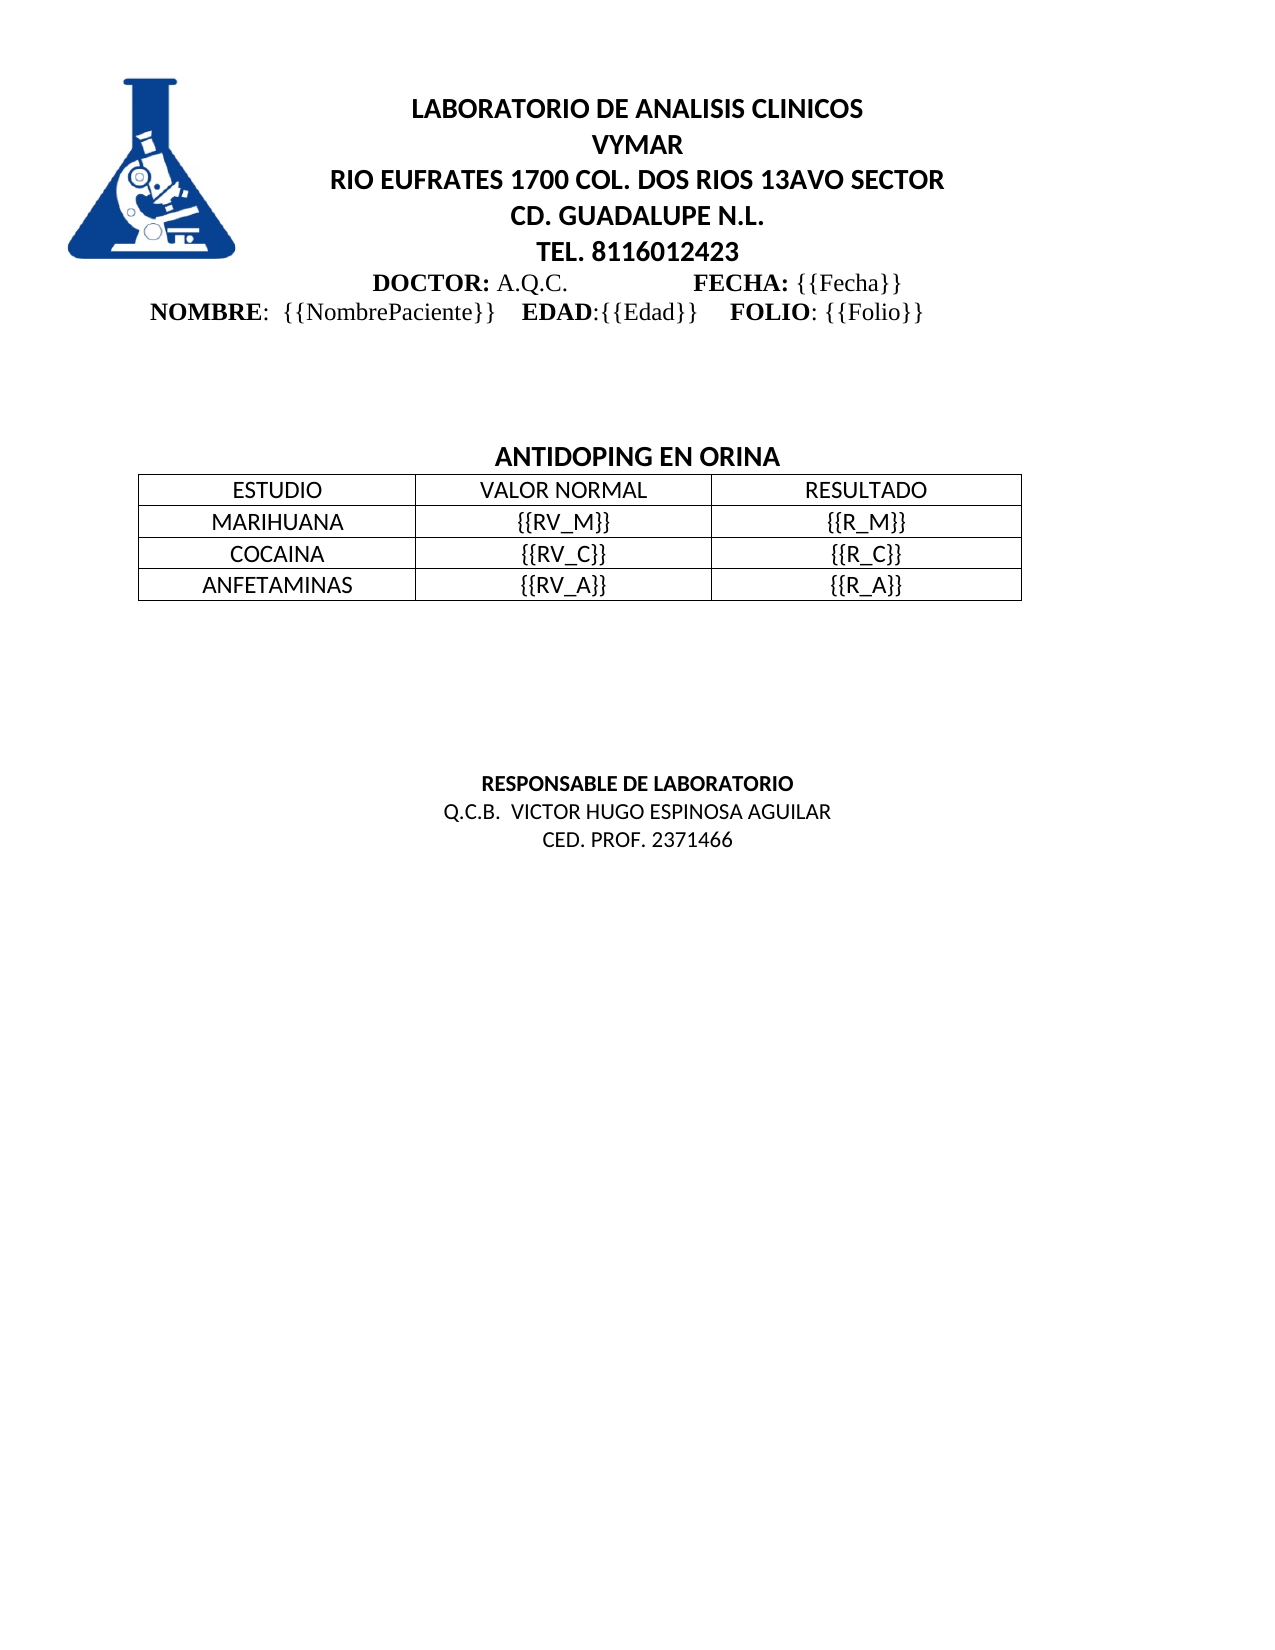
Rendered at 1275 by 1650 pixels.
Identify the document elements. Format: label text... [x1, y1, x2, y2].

table_cell MARIHUANA [139, 506, 415, 537]
text CED. PROF. 2371466 [150, 825, 1125, 853]
text DOCTOR: A.Q.C. FECHA: {{Fecha}} [150, 268, 1125, 297]
table_header ESTUDIO [139, 475, 415, 505]
table_cell {{RV_A}} [416, 569, 711, 600]
table_cell {{RV_C}} [416, 538, 711, 568]
text TEL. 8116012423 [150, 233, 1125, 268]
table_cell ANFETAMINAS [139, 569, 415, 600]
text CD. GUADALUPE N.L. [150, 197, 1125, 233]
text RIO EUFRATES 1700 COL. DOS RIOS 13AVO SECTOR [150, 161, 1125, 197]
table_cell {{RV_M}} [416, 506, 711, 537]
text ANTIDOPING EN ORINA [150, 438, 1125, 473]
table_cell {{R_M}} [712, 506, 1021, 537]
table_header VALOR NORMAL [416, 475, 711, 505]
table_cell {{R_C}} [712, 538, 1021, 568]
text LABORATORIO DE ANALISIS CLINICOS [150, 90, 1125, 126]
table_cell COCAINA [139, 538, 415, 568]
text VYMAR [150, 126, 1125, 161]
text RESPONSABLE DE LABORATORIO [150, 769, 1125, 797]
text NOMBRE: {{NombrePaciente}} EDAD:{{Edad}} FOLIO: {{Folio}} [150, 297, 1125, 326]
picture [61, 77, 243, 259]
table_header RESULTADO [712, 475, 1021, 505]
table_cell {{R_A}} [712, 569, 1021, 600]
text Q.C.B. VICTOR HUGO ESPINOSA AGUILAR [150, 797, 1125, 825]
